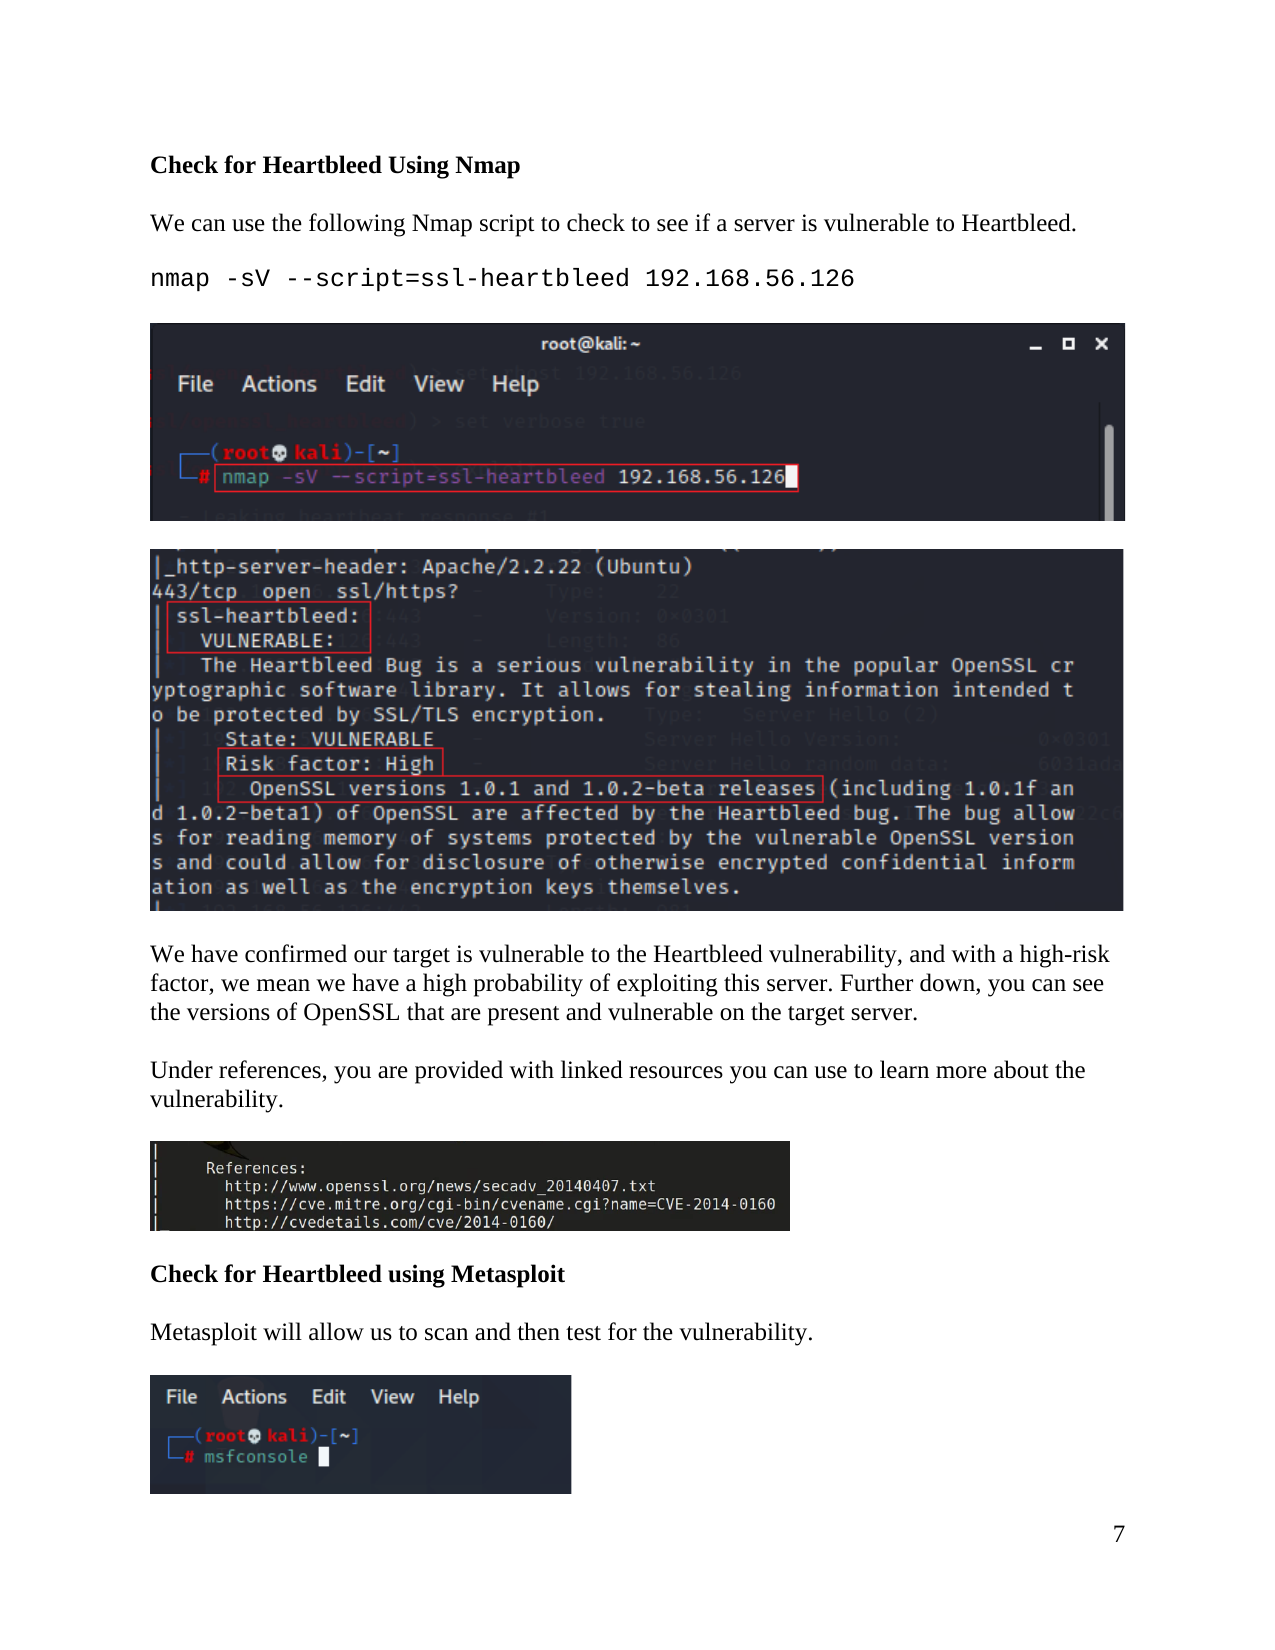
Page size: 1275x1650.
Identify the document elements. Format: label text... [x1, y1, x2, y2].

text Under references, you are provided with linked resources you can use to learn more about the vulnerability. [150, 1055, 1125, 1112]
picture [150, 549, 1124, 911]
picture [150, 1375, 572, 1494]
text We can use the following Nmap script to check to see if a server is vulnerable to Heartbleed. [150, 208, 1125, 237]
text Check for Heartbleed Using Nmap [150, 150, 1125, 179]
text nmap -sV --script=ssl-heartbleed 192.168.56.126 [150, 266, 1125, 294]
picture [150, 1141, 790, 1231]
text Check for Heartbleed using Metasploit [150, 1259, 1125, 1288]
picture [150, 323, 1125, 521]
text Metasploit will allow us to scan and then test for the vulnerability. [150, 1317, 1125, 1346]
text We have confirmed our target is vulnerable to the Heartbleed vulnerability, and with a high-risk factor, we mean we have a high probability of exploiting this server. Further down, you can see the versions of OpenSSL that are present and vulnerable on the target server. [150, 939, 1125, 1026]
